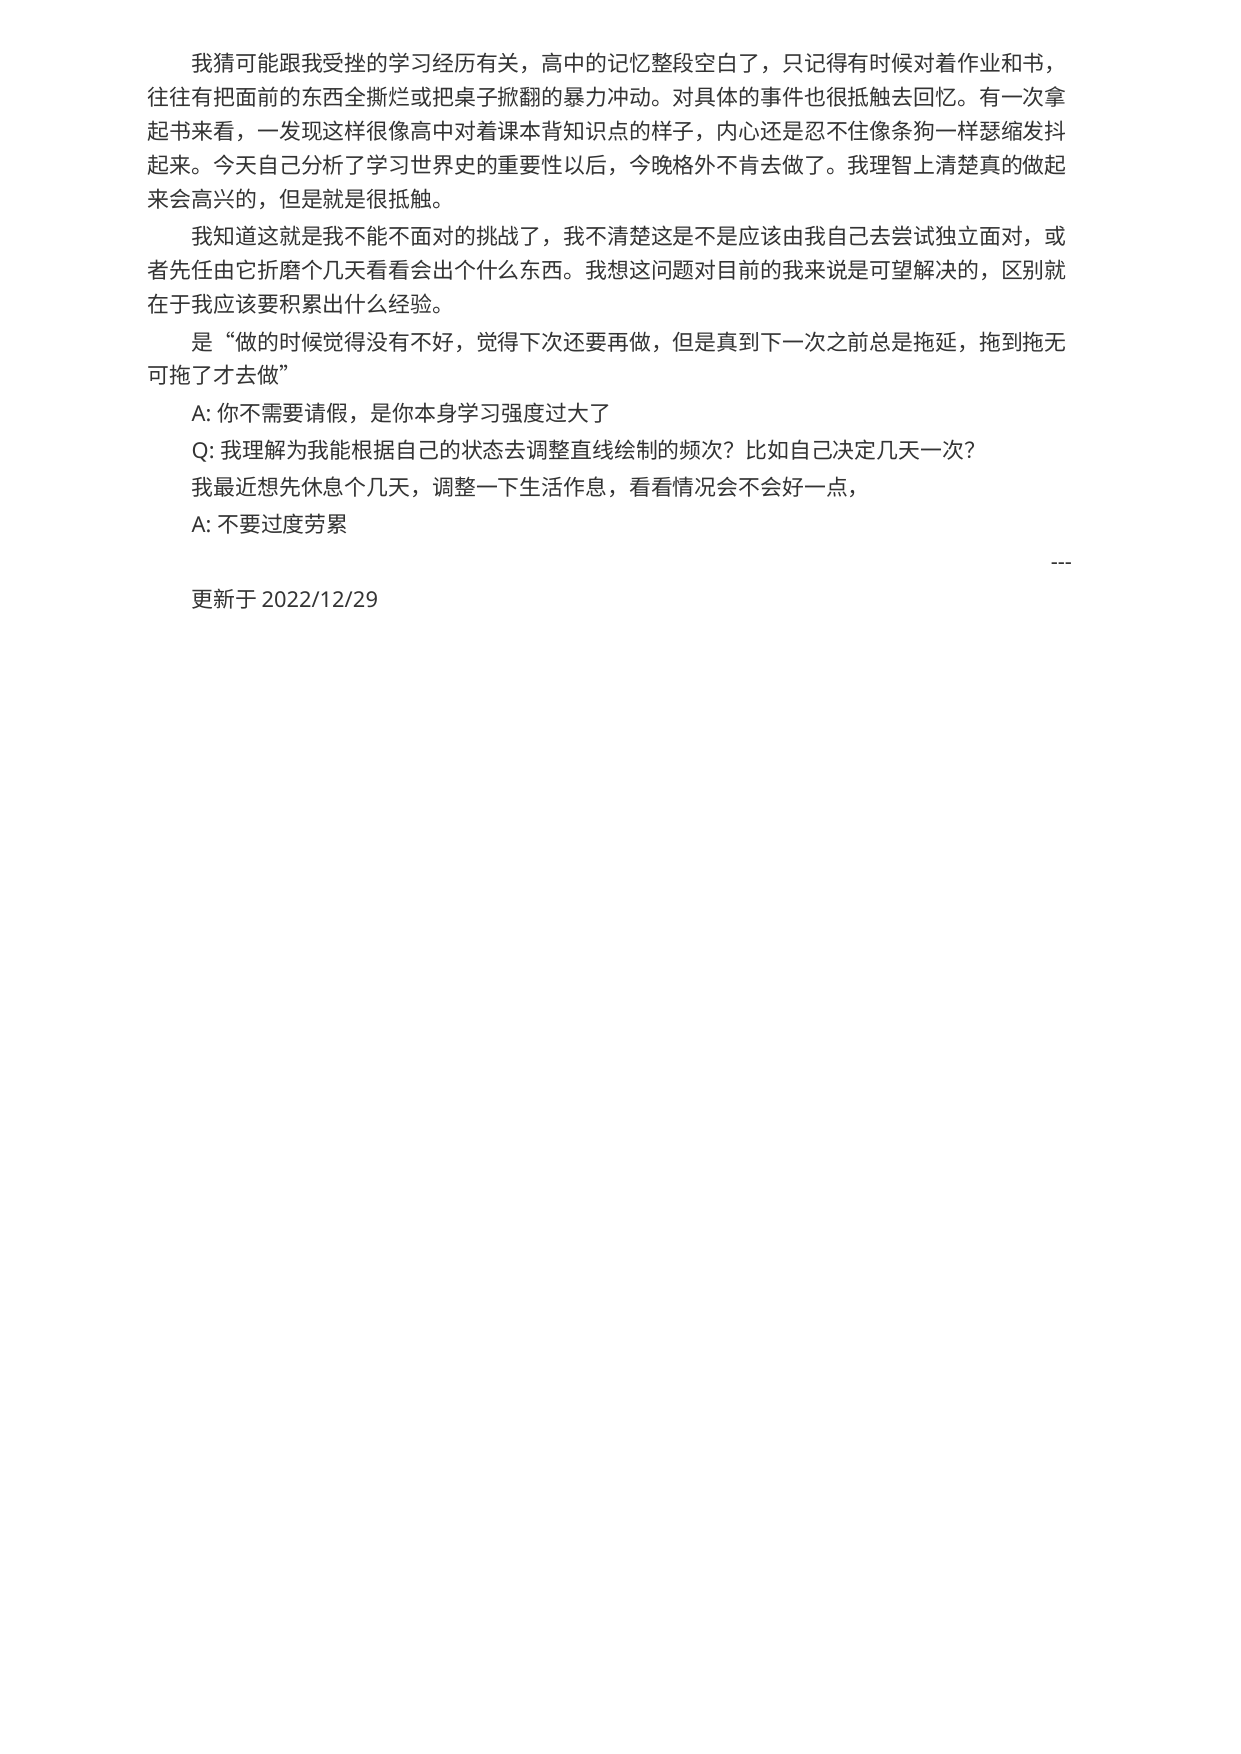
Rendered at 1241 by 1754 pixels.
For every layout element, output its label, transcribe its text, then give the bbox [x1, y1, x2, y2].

text 我猜可能跟我受挫的学习经历有关，高中的记忆整段空白了，只记得有时候对着作业和书，往往有把面前的东西全撕烂或把桌子掀翻的暴力冲动。对具体的事件也很抵触去回忆。有一次拿起书来看，一发现这样很像高中对着课本背知识点的样子，内心还是忍不住像条狗一样瑟缩发抖起来。今天自己分析了学习世界史的重要性以后，今晚格外不肯去做了。我理智上清楚真的做起来会高兴的，但是就是很抵触。 [148, 45, 1072, 215]
text Q: 我理解为我能根据自己的状态去调整直线绘制的频次？比如自己决定几天一次？ [148, 432, 1072, 466]
text --- [148, 544, 1072, 578]
text 我最近想先休息个几天，调整一下生活作息，看看情况会不会好一点， [148, 469, 1072, 503]
text A: 不要过度劳累 [148, 506, 1072, 540]
text A: 你不需要请假，是你本身学习强度过大了 [148, 394, 1072, 428]
text 我知道这就是我不能不面对的挑战了，我不清楚这是不是应该由我自己去尝试独立面对，或者先任由它折磨个几天看看会出个什么东西。我想这问题对目前的我来说是可望解决的，区别就在于我应该要积累出什么经验。 [148, 218, 1072, 320]
text 是“做的时候觉得没有不好，觉得下次还要再做，但是真到下一次之前总是拖延，拖到拖无可拖了才去做” [148, 323, 1072, 391]
text 更新于2022/12/29 [148, 581, 1072, 615]
